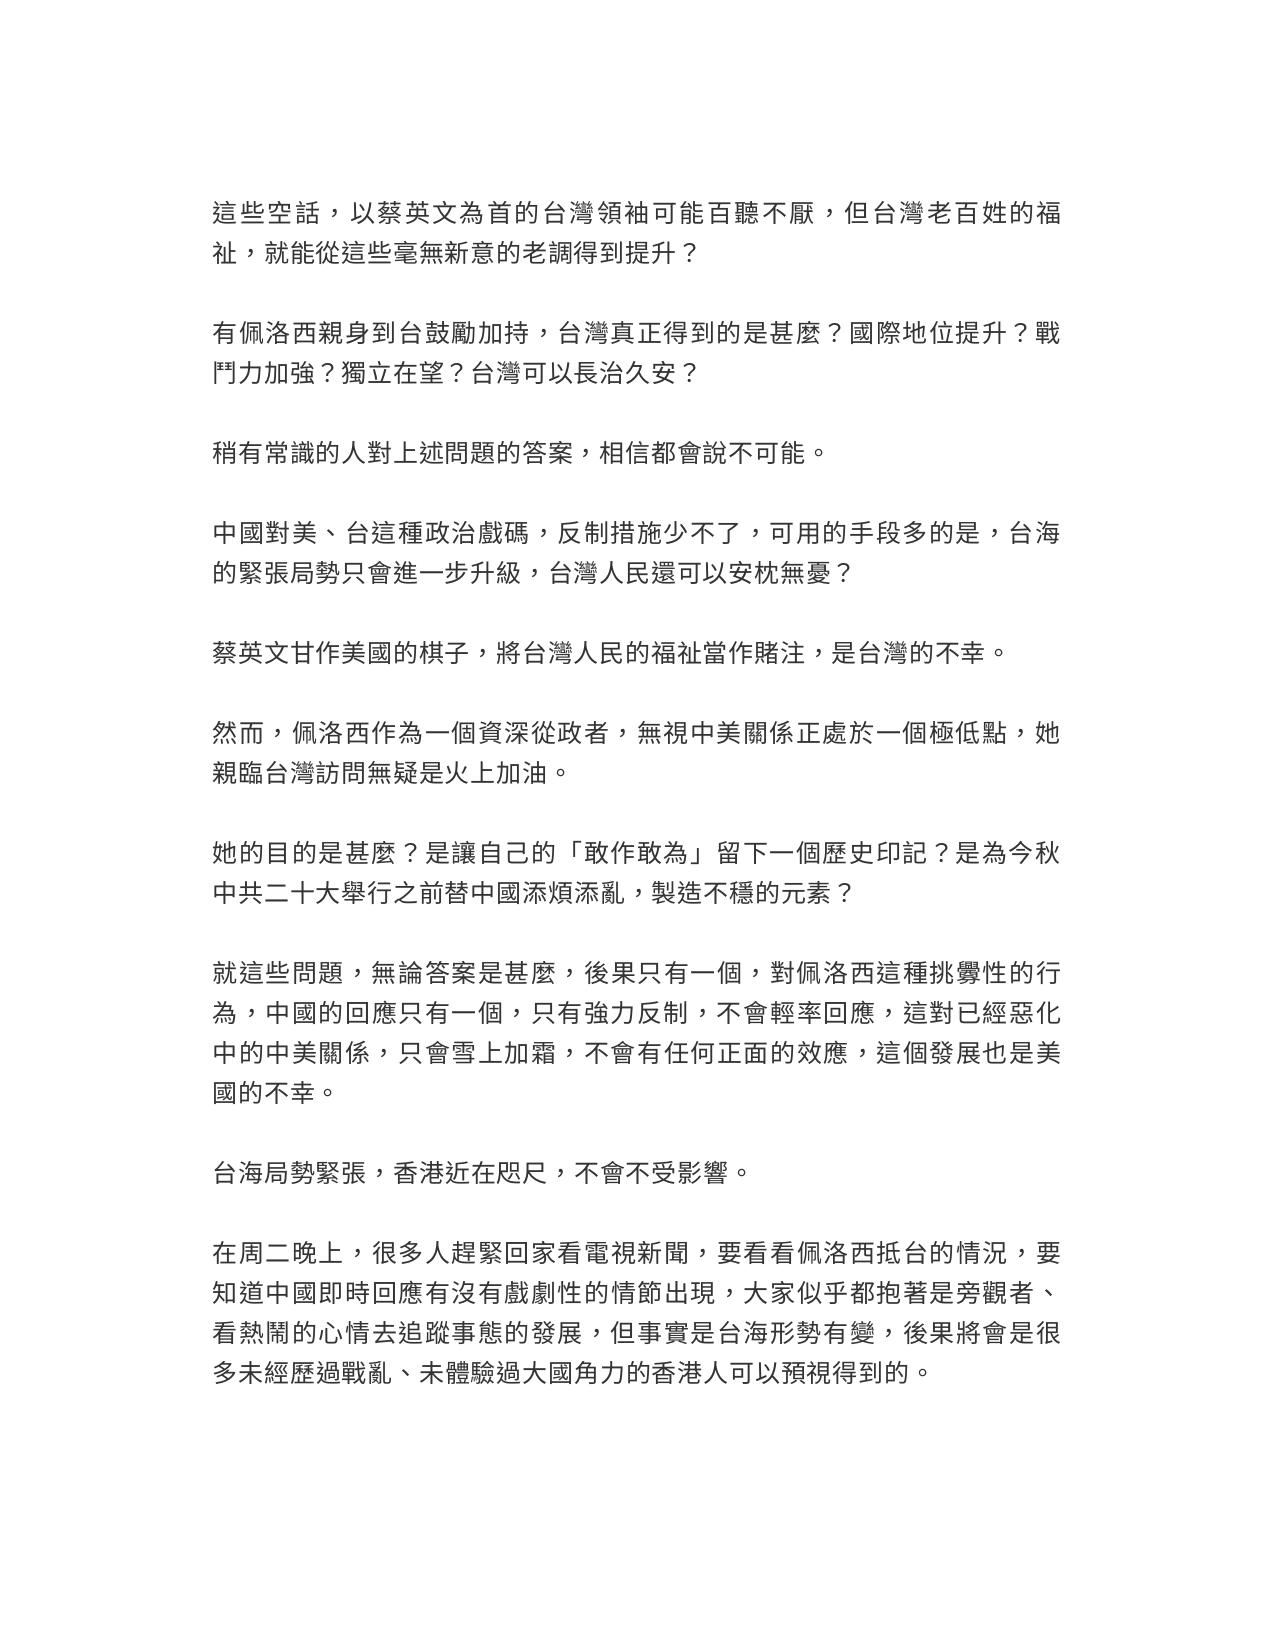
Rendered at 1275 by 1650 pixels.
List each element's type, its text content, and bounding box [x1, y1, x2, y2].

text 有佩洛西親身到台鼓勵加持，台灣真正得到的是甚麼？國際地位提升？戰鬥力加強？獨立在望？台灣可以長治久安？ [212, 310, 1062, 390]
text 中國對美、台這種政治戲碼，反制措施少不了，可用的手段多的是，台海的緊張局勢只會進一步升級，台灣人民還可以安枕無憂？ [212, 510, 1062, 590]
text 蔡英文甘作美國的棋子，將台灣人民的福祉當作賭注，是台灣的不幸。 [212, 630, 1062, 670]
text 台海局勢緊張，香港近在咫尺，不會不受影響。 [212, 1150, 1062, 1190]
text 她的目的是甚麼？是讓自己的「敢作敢為」留下一個歷史印記？是為今秋中共二十大舉行之前替中國添煩添亂，製造不穩的元素？ [212, 830, 1062, 910]
text 在周二晚上，很多人趕緊回家看電視新聞，要看看佩洛西抵台的情況，要知道中國即時回應有沒有戲劇性的情節出現，大家似乎都抱著是旁觀者、看熱鬧的心情去追蹤事態的發展，但事實是台海形勢有變，後果將會是很多未經歷過戰亂、未體驗過大國角力的香港人可以預視得到的。 [212, 1230, 1062, 1390]
text 然而，佩洛西作為一個資深從政者，無視中美關係正處於一個極低點，她親臨台灣訪問無疑是火上加油。 [212, 710, 1062, 790]
text 就這些問題，無論答案是甚麼，後果只有一個，對佩洛西這種挑釁性的行為，中國的回應只有一個，只有強力反制，不會輕率回應，這對已經惡化中的中美關係，只會雪上加霜，不會有任何正面的效應，這個發展也是美國的不幸。 [212, 950, 1062, 1110]
text 稍有常識的人對上述問題的答案，相信都會說不可能。 [212, 430, 1062, 470]
text 這些空話，以蔡英文為首的台灣領袖可能百聽不厭，但台灣老百姓的福祉，就能從這些毫無新意的老調得到提升？ [212, 190, 1062, 270]
